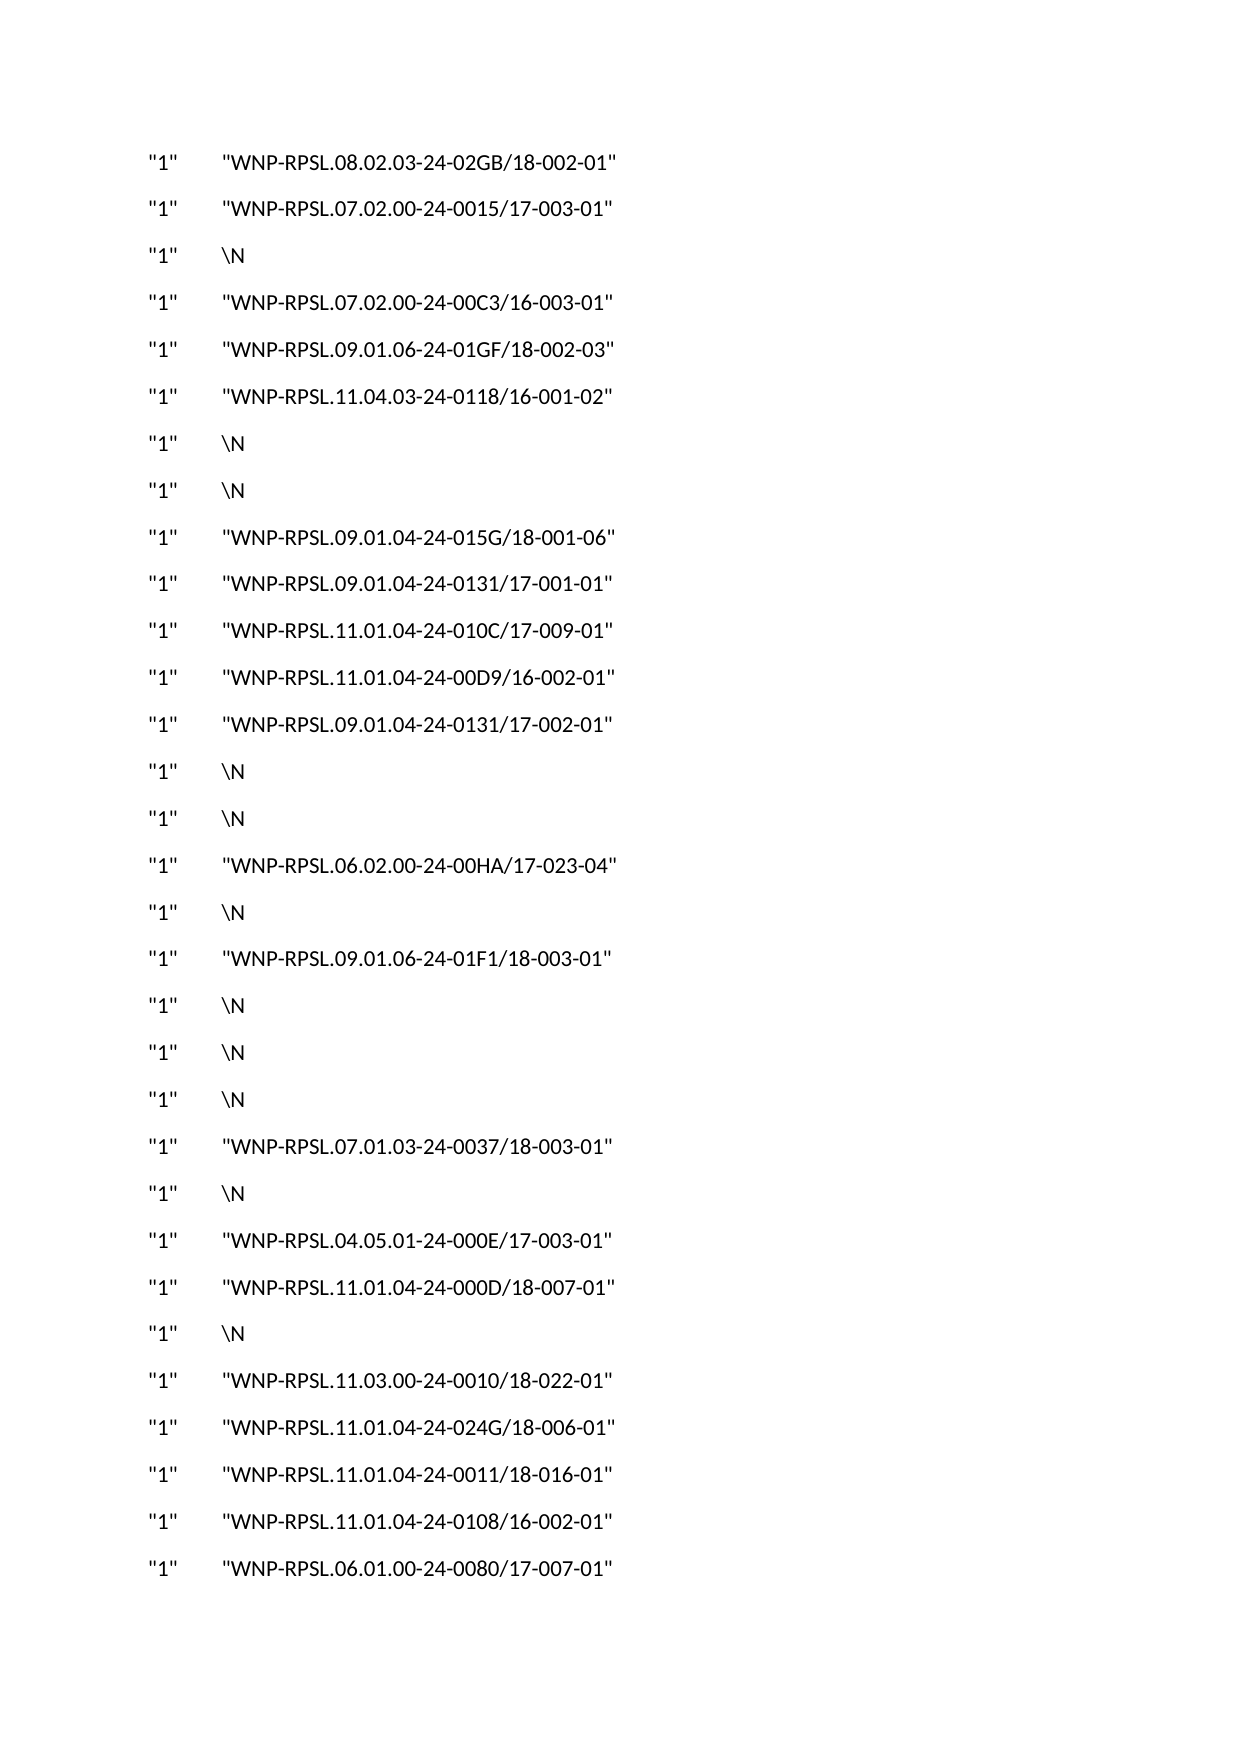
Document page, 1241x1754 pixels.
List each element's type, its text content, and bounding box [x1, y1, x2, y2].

text "1" \N [148, 898, 1093, 926]
text "1" \N [148, 757, 1093, 785]
text "1" "WNP-RPSL.06.02.00-24-00HA/17-023-04" [148, 851, 1093, 879]
text "1" "WNP-RPSL.11.01.04-24-010C/17-009-01" [148, 616, 1093, 644]
text "1" "WNP-RPSL.08.02.03-24-02GB/18-002-01" [148, 148, 1093, 176]
text "1" "WNP-RPSL.07.02.00-24-00C3/16-003-01" [148, 288, 1093, 316]
text "1" \N [148, 429, 1093, 457]
text "1" "WNP-RPSL.09.01.04-24-015G/18-001-06" [148, 523, 1093, 551]
text "1" "WNP-RPSL.07.01.03-24-0037/18-003-01" [148, 1132, 1093, 1160]
text "1" "WNP-RPSL.07.02.00-24-0015/17-003-01" [148, 194, 1093, 222]
text "1" "WNP-RPSL.11.01.04-24-0011/18-016-01" [148, 1460, 1093, 1488]
text "1" "WNP-RPSL.09.01.04-24-0131/17-001-01" [148, 569, 1093, 597]
text "1" "WNP-RPSL.11.01.04-24-0108/16-002-01" [148, 1507, 1093, 1535]
text "1" \N [148, 476, 1093, 504]
text "1" \N [148, 241, 1093, 269]
text "1" "WNP-RPSL.11.01.04-24-00D9/16-002-01" [148, 663, 1093, 691]
text "1" "WNP-RPSL.09.01.06-24-01F1/18-003-01" [148, 944, 1093, 972]
text "1" "WNP-RPSL.11.03.00-24-0010/18-022-01" [148, 1366, 1093, 1394]
text "1" "WNP-RPSL.04.05.01-24-000E/17-003-01" [148, 1226, 1093, 1254]
text "1" \N [148, 1179, 1093, 1207]
text "1" "WNP-RPSL.11.01.04-24-024G/18-006-01" [148, 1413, 1093, 1441]
text "1" \N [148, 1038, 1093, 1066]
text "1" \N [148, 991, 1093, 1019]
text "1" "WNP-RPSL.11.04.03-24-0118/16-001-02" [148, 382, 1093, 410]
text "1" \N [148, 1085, 1093, 1113]
text "1" \N [148, 1319, 1093, 1347]
text "1" \N [148, 804, 1093, 832]
text "1" "WNP-RPSL.09.01.06-24-01GF/18-002-03" [148, 335, 1093, 363]
text "1" "WNP-RPSL.11.01.04-24-000D/18-007-01" [148, 1273, 1093, 1301]
text "1" "WNP-RPSL.09.01.04-24-0131/17-002-01" [148, 710, 1093, 738]
text "1" "WNP-RPSL.06.01.00-24-0080/17-007-01" [148, 1554, 1093, 1582]
